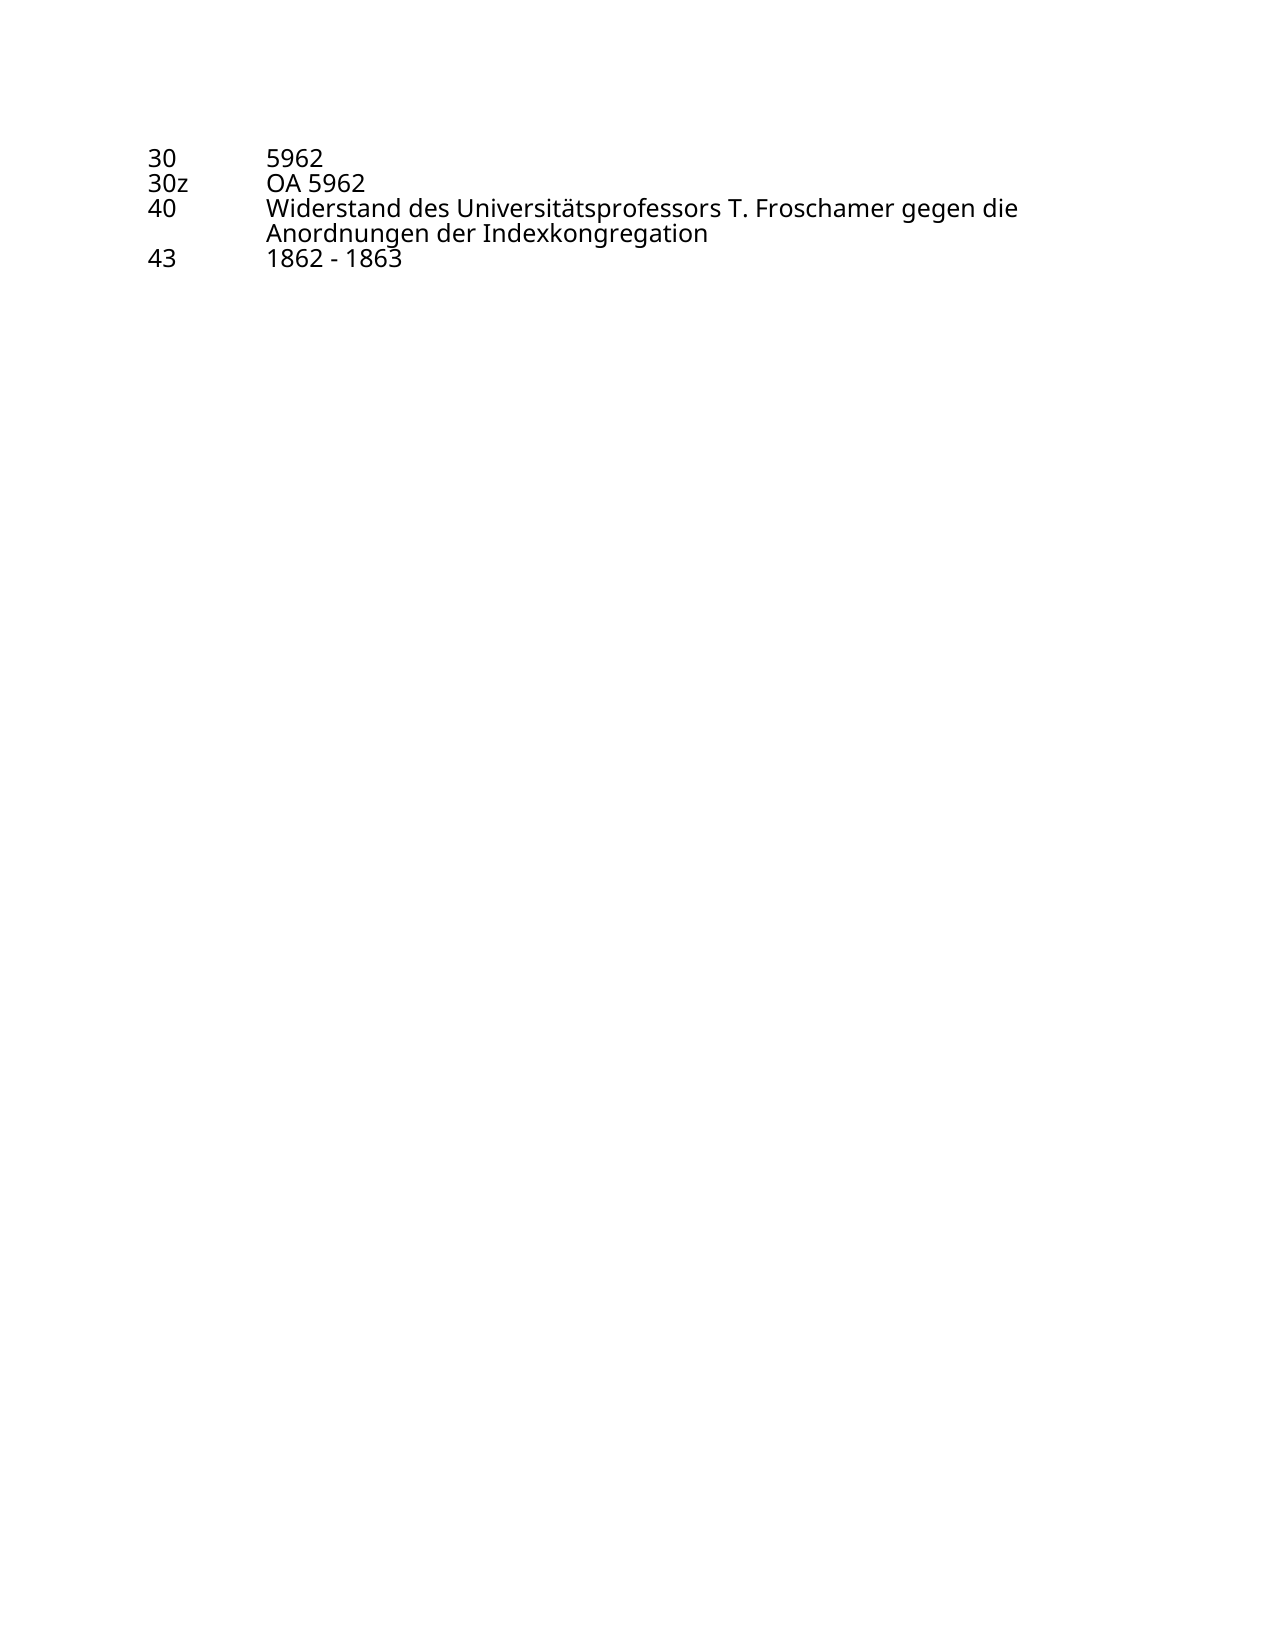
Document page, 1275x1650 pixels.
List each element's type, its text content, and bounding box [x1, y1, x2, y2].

text 30z OA 5962 [148, 173, 1127, 198]
text 40 Widerstand des p[5{Universitätsprofessor}s 2{T.} 1{Froschamer}]p gegen die Anordnungen der s[Indexkongregation]s [148, 198, 1127, 248]
text 43 1862 - 1863 [148, 248, 1127, 273]
text 30 5962 [148, 148, 1127, 173]
